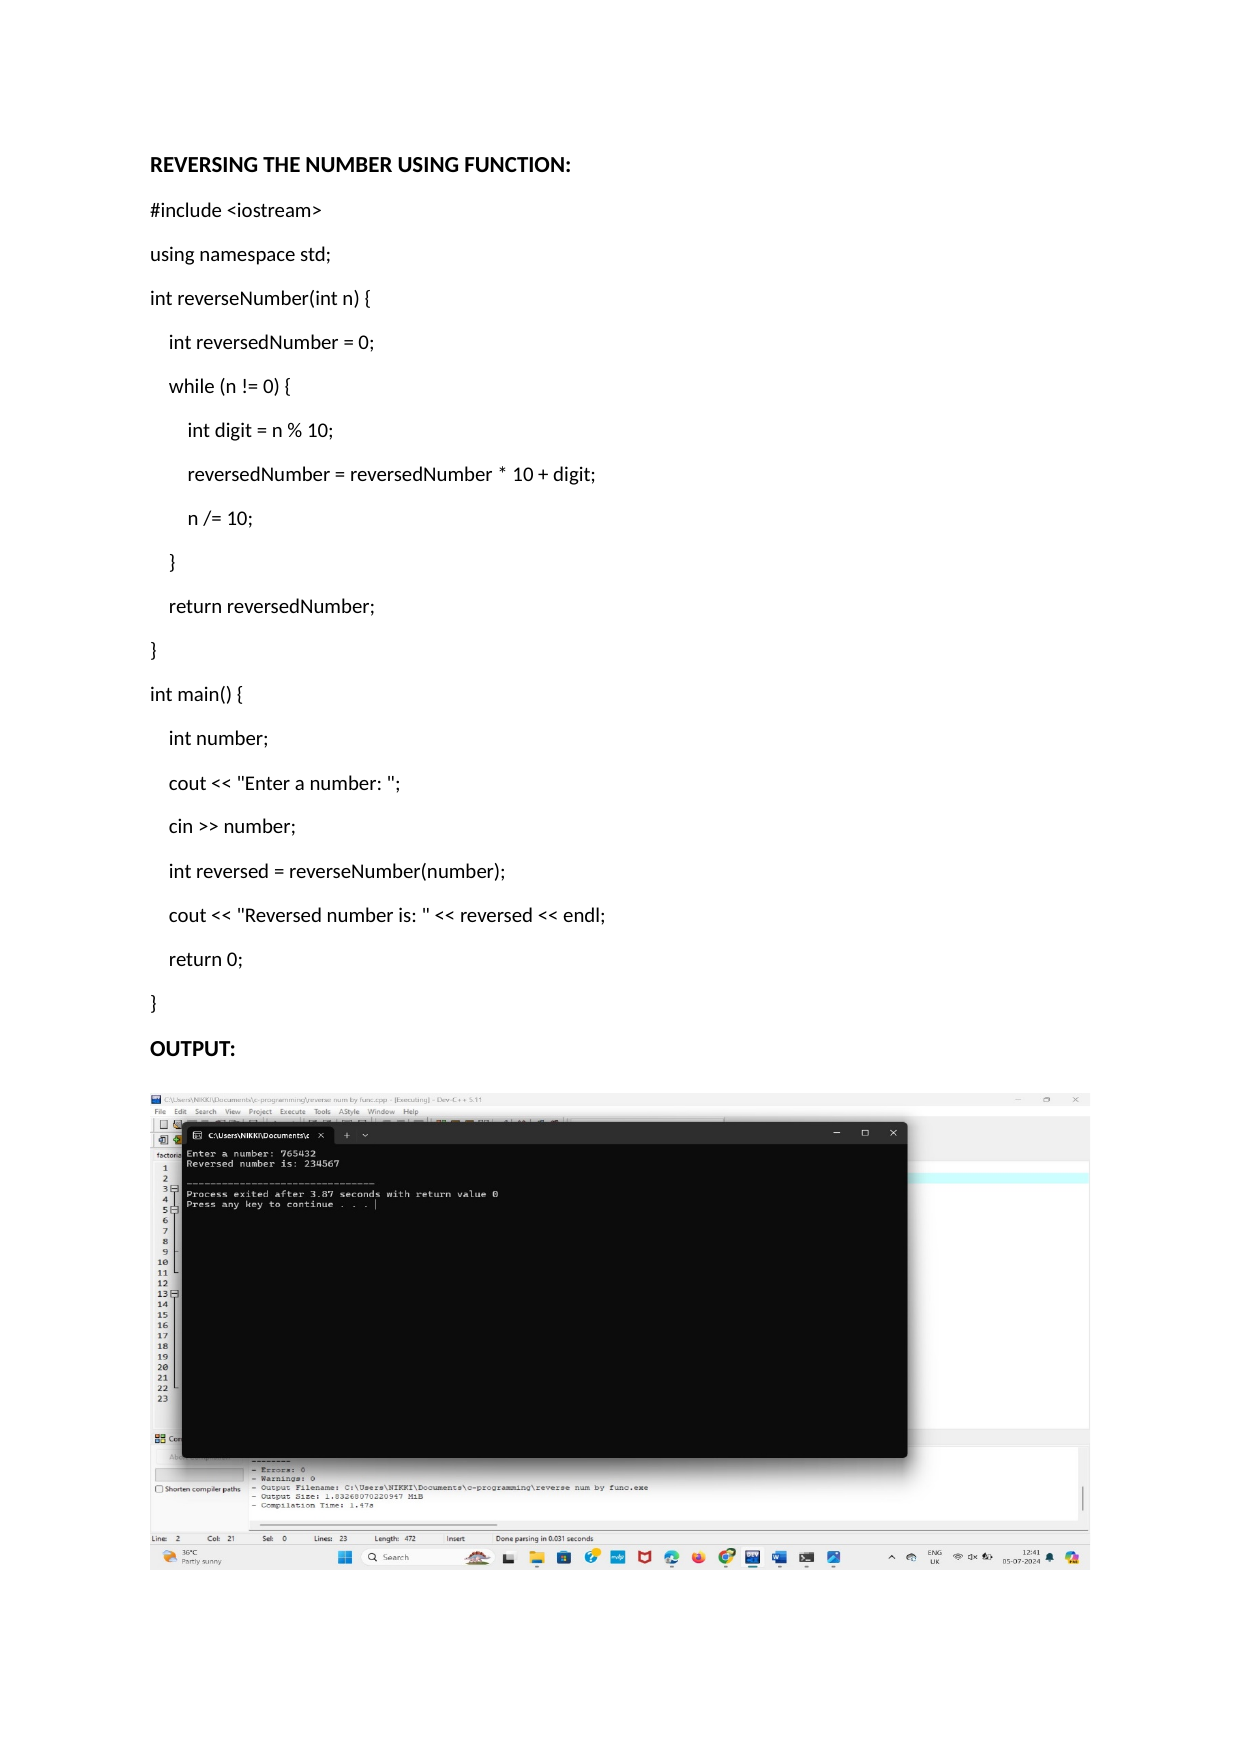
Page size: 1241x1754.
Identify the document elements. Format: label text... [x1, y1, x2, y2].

text int main() { [150, 682, 1090, 707]
picture [150, 1093, 1091, 1570]
text int number; [150, 726, 1090, 751]
text } [150, 549, 1090, 575]
text using namespace std; [150, 241, 1090, 266]
text cin >> number; [150, 814, 1090, 839]
text return reversedNumber; [150, 593, 1090, 619]
text cout << "Reversed number is: " << reversed << endl; [150, 902, 1090, 927]
text int digit = n % 10; [150, 417, 1090, 443]
text int reverseNumber(int n) { [150, 285, 1090, 310]
text n /= 10; [150, 505, 1090, 531]
text } [150, 990, 1090, 1015]
text reversedNumber = reversedNumber * 10 + digit; [150, 461, 1090, 487]
text REVERSING THE NUMBER USING FUNCTION: [150, 150, 1090, 178]
text #include <iostream> [150, 197, 1090, 222]
text } [150, 637, 1090, 663]
text cout << "Enter a number: "; [150, 770, 1090, 795]
text return 0; [150, 946, 1090, 971]
text OUTPUT: [150, 1034, 1090, 1062]
text int reversedNumber = 0; [150, 329, 1090, 354]
text int reversed = reverseNumber(number); [150, 858, 1090, 883]
text while (n != 0) { [150, 373, 1090, 398]
